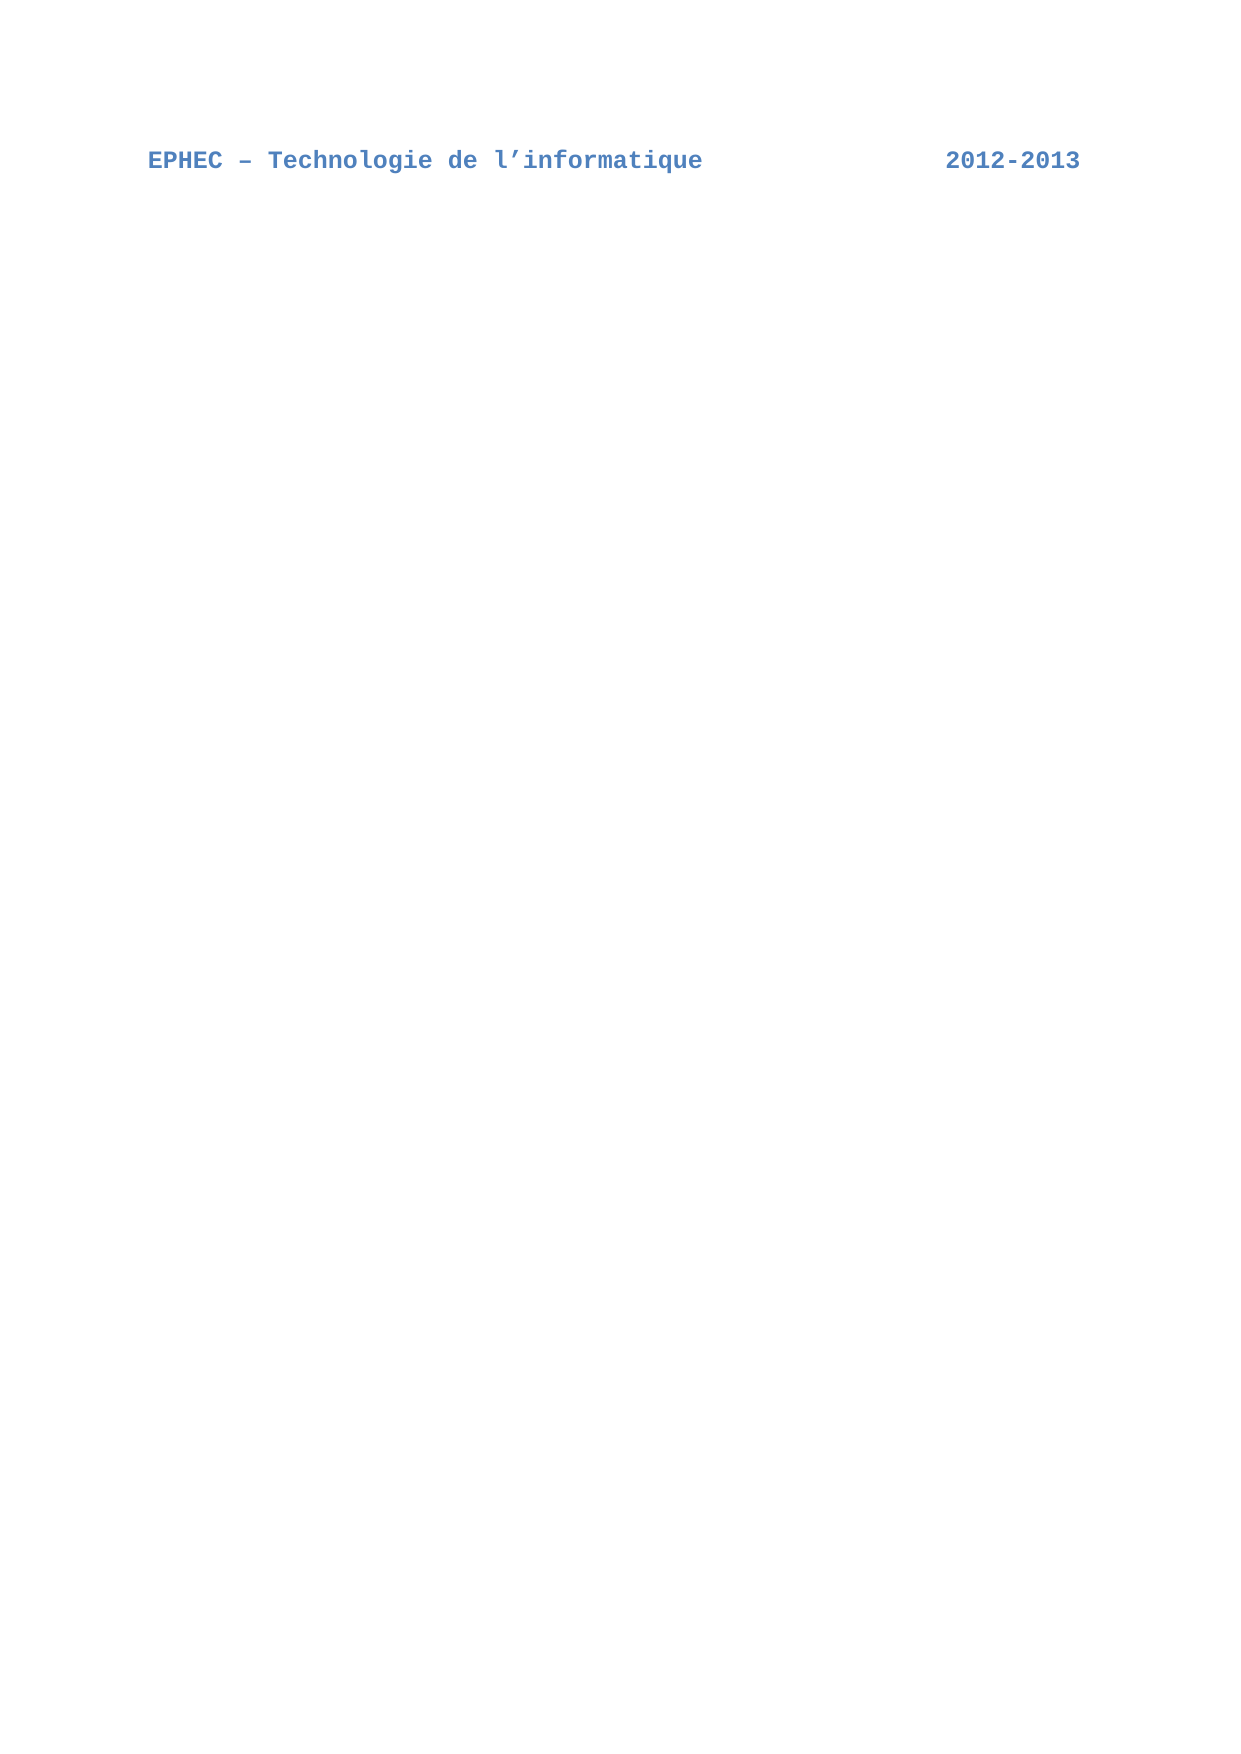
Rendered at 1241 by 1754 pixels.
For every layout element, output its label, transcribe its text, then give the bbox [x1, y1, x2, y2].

subtitle EPHEC – Technologie de l’informatique 2012-2013 [148, 148, 1093, 176]
